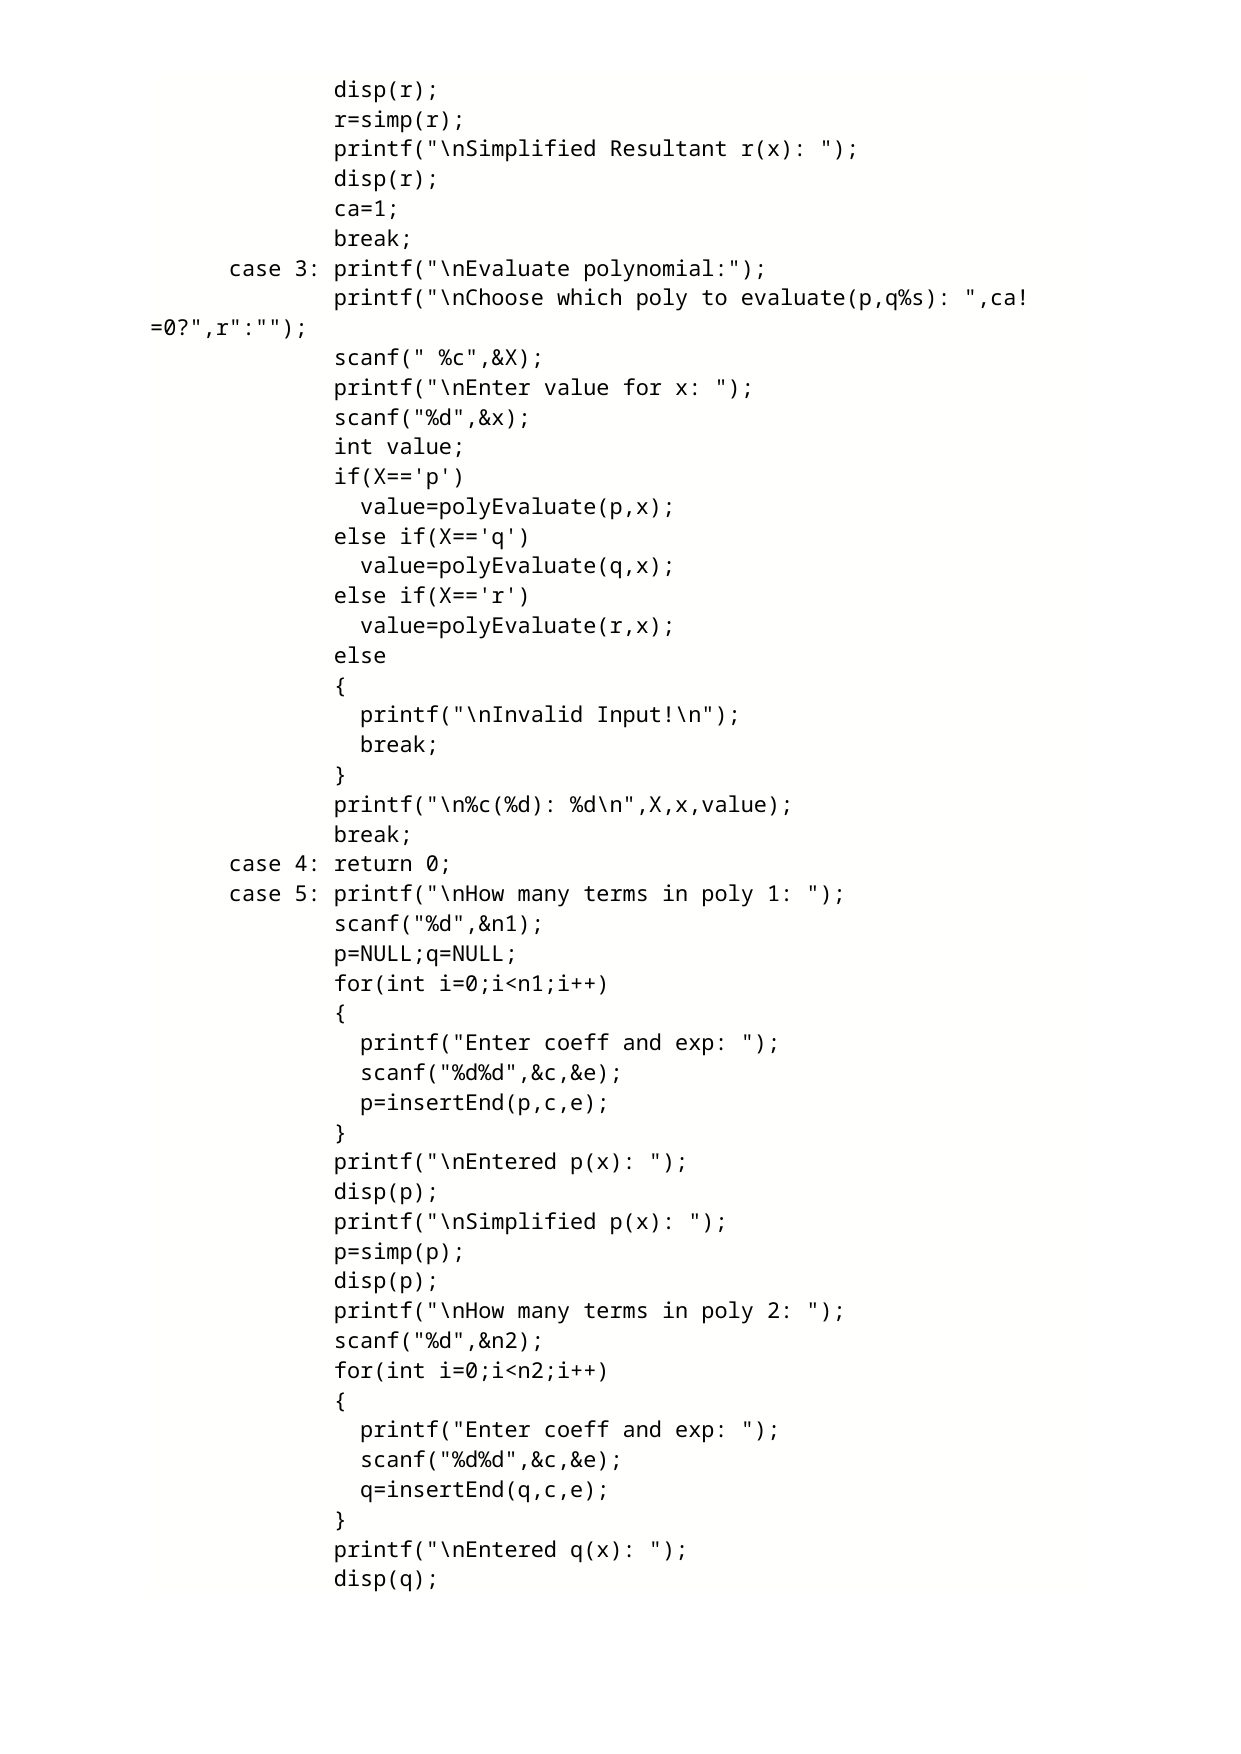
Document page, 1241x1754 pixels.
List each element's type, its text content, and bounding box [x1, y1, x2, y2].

text printf("\n%c(%d): %d\n",X,x,value); [150, 789, 1090, 818]
text break; [150, 818, 1090, 848]
text int value; [150, 431, 1090, 461]
text { [150, 1384, 1090, 1414]
text } [150, 1116, 1090, 1146]
text else [150, 640, 1090, 669]
text value=polyEvaluate(r,x); [150, 610, 1090, 640]
text scanf("%d%d",&c,&e); [150, 1444, 1090, 1474]
text { [150, 997, 1090, 1027]
text printf("\nEntered q(x): "); [150, 1533, 1090, 1563]
text disp(r); [150, 163, 1090, 193]
text disp(r); [150, 74, 1090, 103]
text break; [150, 223, 1090, 252]
text printf("Enter coeff and exp: "); [150, 1414, 1090, 1444]
text case 4: return 0; [150, 848, 1090, 878]
text p=NULL;q=NULL; [150, 938, 1090, 967]
text printf("\nChoose which poly to evaluate(p,q%s): ",ca!=0?",r":""); [150, 282, 1090, 342]
text for(int i=0;i<n1;i++) [150, 967, 1090, 997]
text r=simp(r); [150, 103, 1090, 133]
text disp(q); [150, 1563, 1090, 1593]
text p=simp(p); [150, 1236, 1090, 1265]
text value=polyEvaluate(p,x); [150, 491, 1090, 521]
text else if(X=='r') [150, 580, 1090, 610]
text break; [150, 729, 1090, 759]
text scanf("%d%d",&c,&e); [150, 1057, 1090, 1087]
text } [150, 1504, 1090, 1533]
text scanf("%d",&n1); [150, 908, 1090, 938]
text printf("\nEnter value for x: "); [150, 372, 1090, 401]
text scanf(" %c",&X); [150, 342, 1090, 372]
text case 3: printf("\nEvaluate polynomial:"); [150, 252, 1090, 282]
text disp(p); [150, 1176, 1090, 1206]
text scanf("%d",&n2); [150, 1325, 1090, 1355]
text value=polyEvaluate(q,x); [150, 550, 1090, 580]
text if(X=='p') [150, 461, 1090, 491]
text printf("\nSimplified Resultant r(x): "); [150, 133, 1090, 163]
text case 5: printf("\nHow many terms in poly 1: "); [150, 878, 1090, 908]
text for(int i=0;i<n2;i++) [150, 1355, 1090, 1384]
text scanf("%d",&x); [150, 401, 1090, 431]
text printf("\nSimplified p(x): "); [150, 1206, 1090, 1236]
text printf("\nInvalid Input!\n"); [150, 699, 1090, 729]
text p=insertEnd(p,c,e); [150, 1087, 1090, 1116]
text { [150, 669, 1090, 699]
text } [150, 759, 1090, 789]
text ca=1; [150, 193, 1090, 223]
text printf("\nEntered p(x): "); [150, 1146, 1090, 1176]
text else if(X=='q') [150, 521, 1090, 550]
text printf("\nHow many terms in poly 2: "); [150, 1295, 1090, 1325]
text q=insertEnd(q,c,e); [150, 1474, 1090, 1504]
text disp(p); [150, 1265, 1090, 1295]
text printf("Enter coeff and exp: "); [150, 1027, 1090, 1057]
